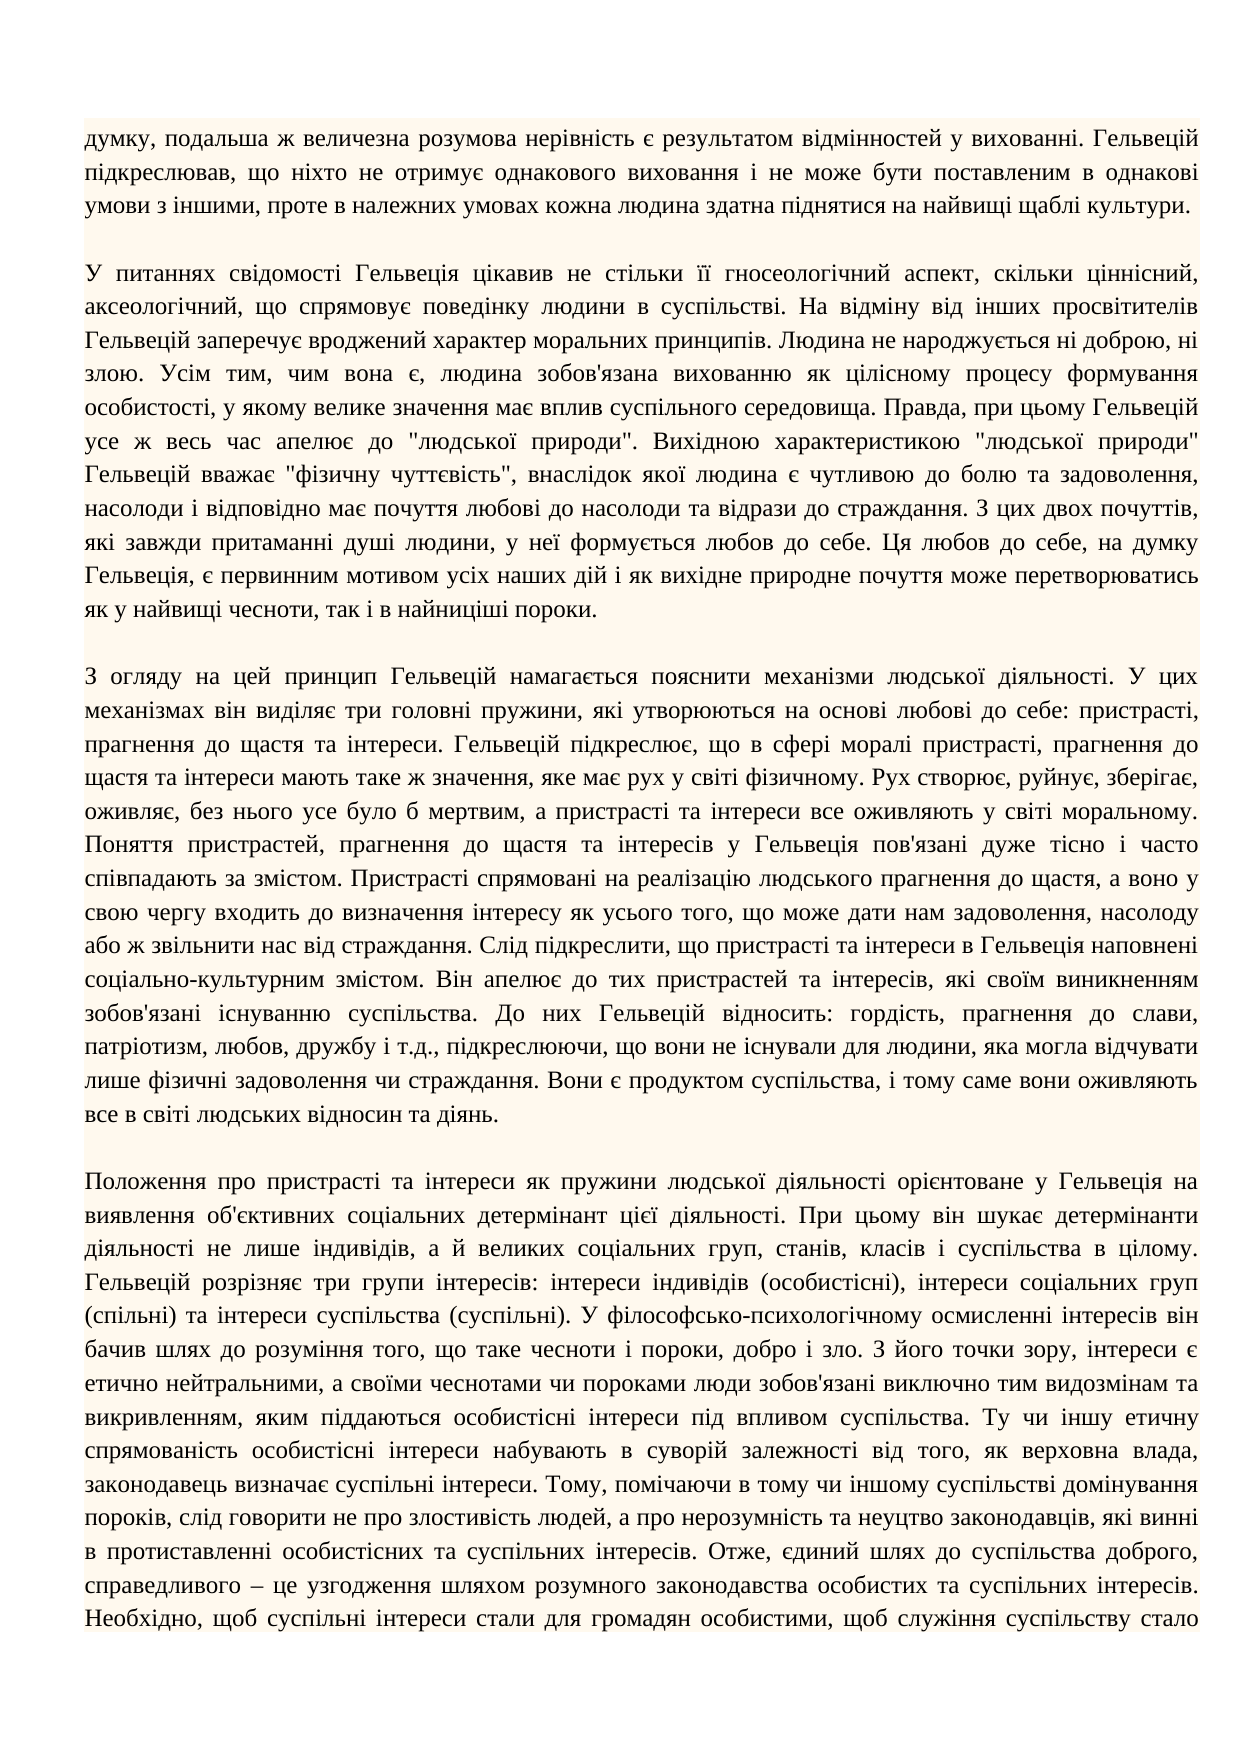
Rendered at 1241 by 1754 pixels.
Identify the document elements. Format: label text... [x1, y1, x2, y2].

text З огляду на цей принцип Гельвецій намагається пояснити механізми людської діяльності. У цих механізмах він виділяє три головні пружини, які утворюються на основі любові до себе: пристрасті, прагнення до щастя та інтереси. Гельвецій підкреслює, що в сфері моралі пристрасті, прагнення до щастя та інтереси мають таке ж значення, яке має рух у світі фізичному. Рух створює, руйнує, зберігає, оживляє, без нього усе було б мертвим, а пристрасті та інтереси все оживляють у світі моральному. Поняття пристрастей, прагнення до щастя та інтересів у Гельвеція пов'язані дуже тісно і часто співпадають за змістом. Пристрасті спрямовані на реалізацію людського прагнення до щастя, а воно у свою чергу входить до визначення інтересу як усього того, що може дати нам задоволення, насолоду або ж звільнити нас від страждання. Слід підкреслити, що пристрасті та інтереси в Гельвеція наповнені соціально-культурним змістом. Він апелює до тих пристрастей та інтересів, які своїм виникненням зобов'язані існуванню суспільства. До них Гельвецій відносить: гордість, прагнення до слави, патріотизм, любов, дружбу і т.д., підкреслюючи, що вони не існували для людини, яка могла відчувати лише фізичні задоволення чи страждання. Вони є продуктом суспільства, і тому саме вони оживляють все в світі людських відносин та діянь. [84, 656, 1200, 1127]
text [84, 1161, 1200, 1632]
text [84, 118, 1200, 219]
text У питаннях свідомості Гельвеція цікавив не стільки її гносеологічний аспект, скільки ціннісний, аксеологічний, що спрямовує поведінку людини в суспільстві. На відміну від інших просвітителів Гельвецій заперечує вроджений характер моральних принципів. Людина не народжується ні доброю, ні злою. Усім тим, чим вона є, людина зобов'язана вихованню як цілісному процесу формування особистості, у якому велике значення має вплив суспільного середовища. Правда, при цьому Гельвецій усе ж весь час апелює до "людської природи". Вихідною характеристикою "людської природи" Гельвецій вважає "фізичну чуттєвість", внаслідок якої людина є чутливою до болю та задоволення, насолоди і відповідно має почуття любові до насолоди та відрази до страждання. З цих двох почуттів, які завжди притаманні душі людини, у неї формується любов до себе. Ця любов до себе, на думку Гельвеція, є первинним мотивом усіх наших дій і як вихідне природне почуття може перетворюватись як у найвищі чесноти, так і в найниціші пороки. [84, 253, 1200, 623]
